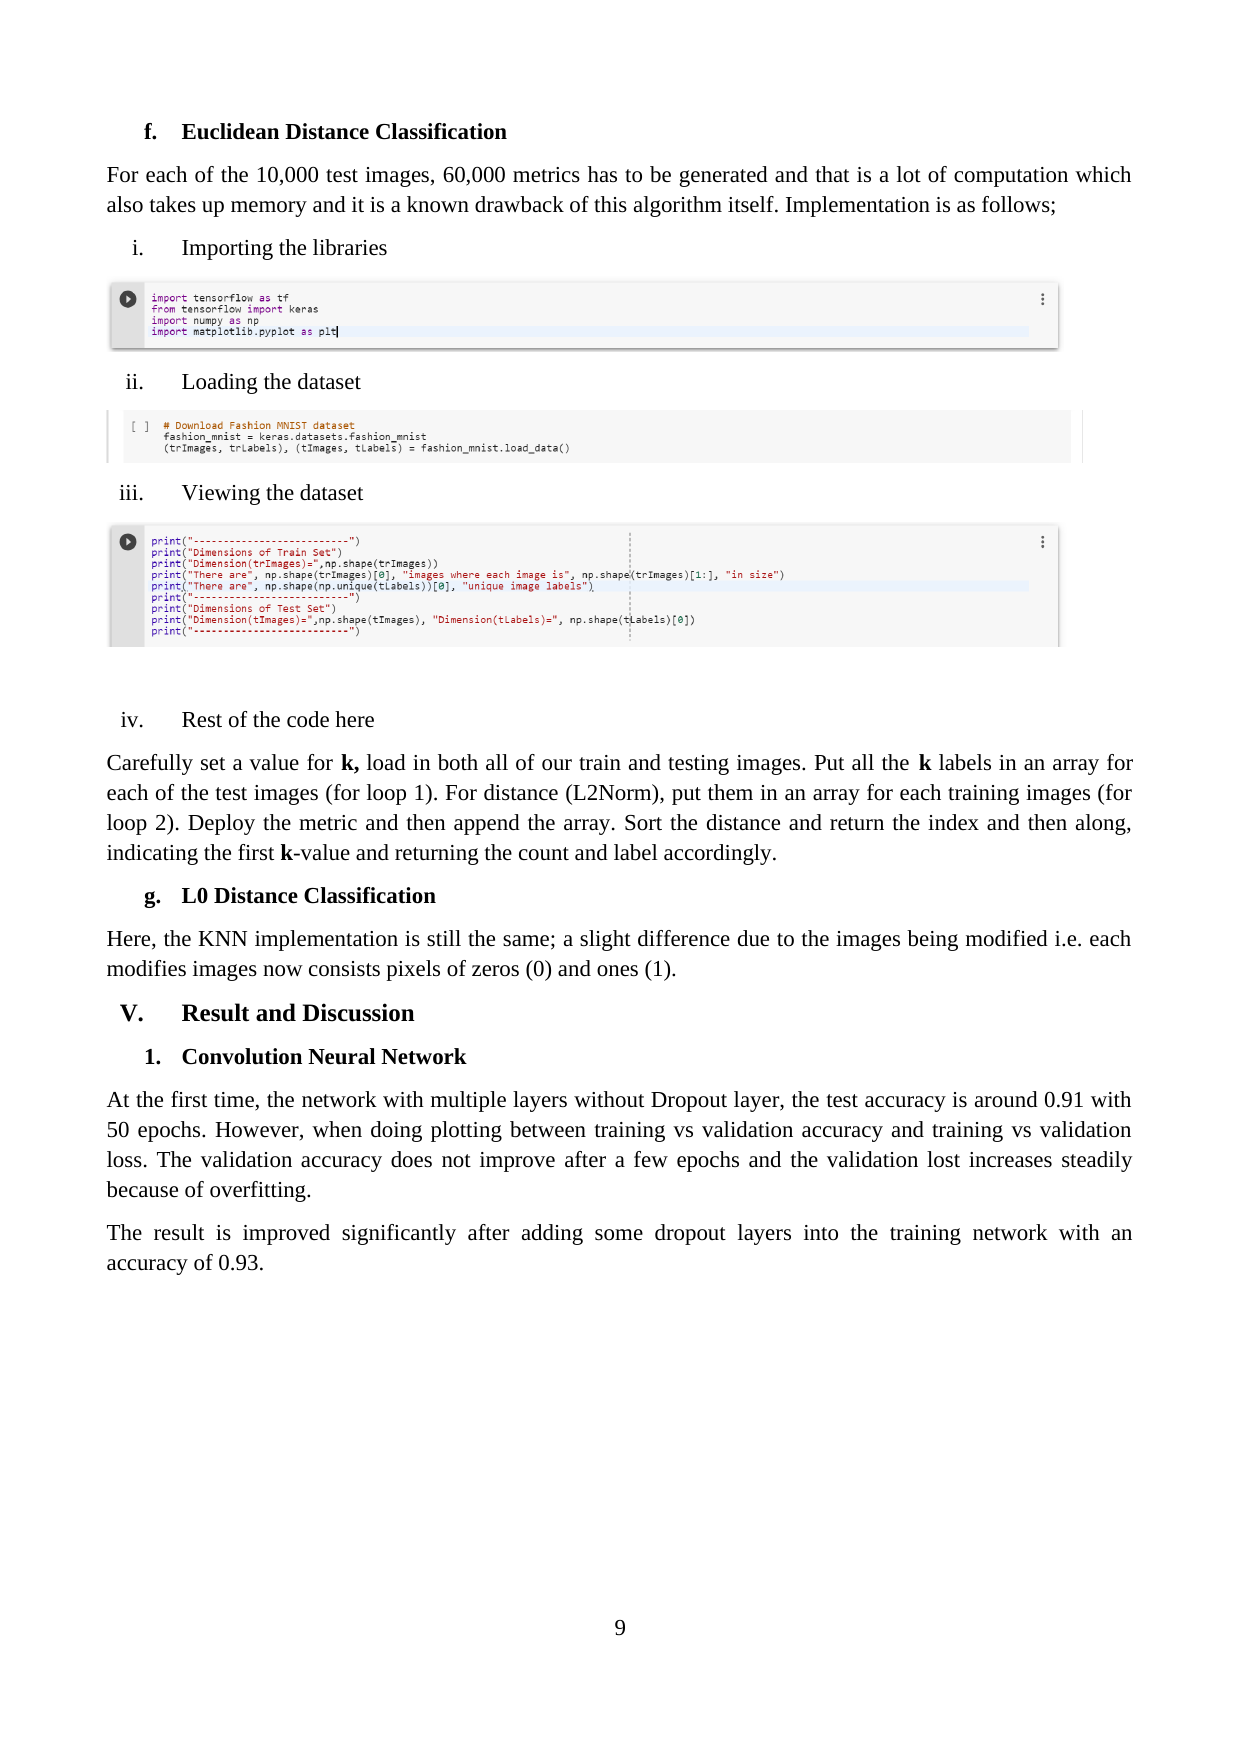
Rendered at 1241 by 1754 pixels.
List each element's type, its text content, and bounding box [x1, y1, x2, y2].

picture [106, 522, 1067, 647]
subtitle L0 Distance Classification [144, 882, 1134, 908]
text Carefully set a value for k, load in both all of our train and testing images. Put all the k labels in an array for each of the test images (for loop 1). For distance (L2Norm), put them in an array for each training images (for loop 2). Deploy the metric and then append the array. Sort the distance and return the index and then along, indicating the first k-value and returning the count and label accordingly. [106, 749, 1134, 866]
text Here, the KNN implementation is still the same; a slight difference due to the images being modified i.e. each modifies images now consists pixels of zeros (0) and ones (1). [106, 925, 1134, 981]
subtitle Importing the libraries [144, 234, 1134, 260]
picture [106, 276, 1064, 352]
subtitle Loading the dataset [144, 368, 1134, 394]
subtitle Convolution Neural Network [144, 1043, 1134, 1069]
subtitle Result and Discussion [144, 998, 1134, 1026]
picture [106, 410, 1083, 463]
text For each of the 10,000 test images, 60,000 metrics has to be generated and that is a lot of computation which also takes up memory and it is a known drawback of this algorithm itself. Implementation is as follows; [106, 161, 1134, 217]
subtitle Viewing the dataset [144, 479, 1134, 506]
text At the first time, the network with multiple layers without Dropout layer, the test accuracy is around 0.91 with 50 epochs. However, when doing plotting between training vs validation accuracy and training vs validation loss. The validation accuracy does not improve after a few epochs and the validation lost increases steadily because of overfitting. [106, 1086, 1134, 1203]
subtitle Rest of the code here [144, 706, 1134, 732]
subtitle Euclidean Distance Classification [144, 118, 1134, 144]
text The result is improved significantly after adding some dropout layers into the training network with an accuracy of 0.93. [106, 1219, 1134, 1276]
